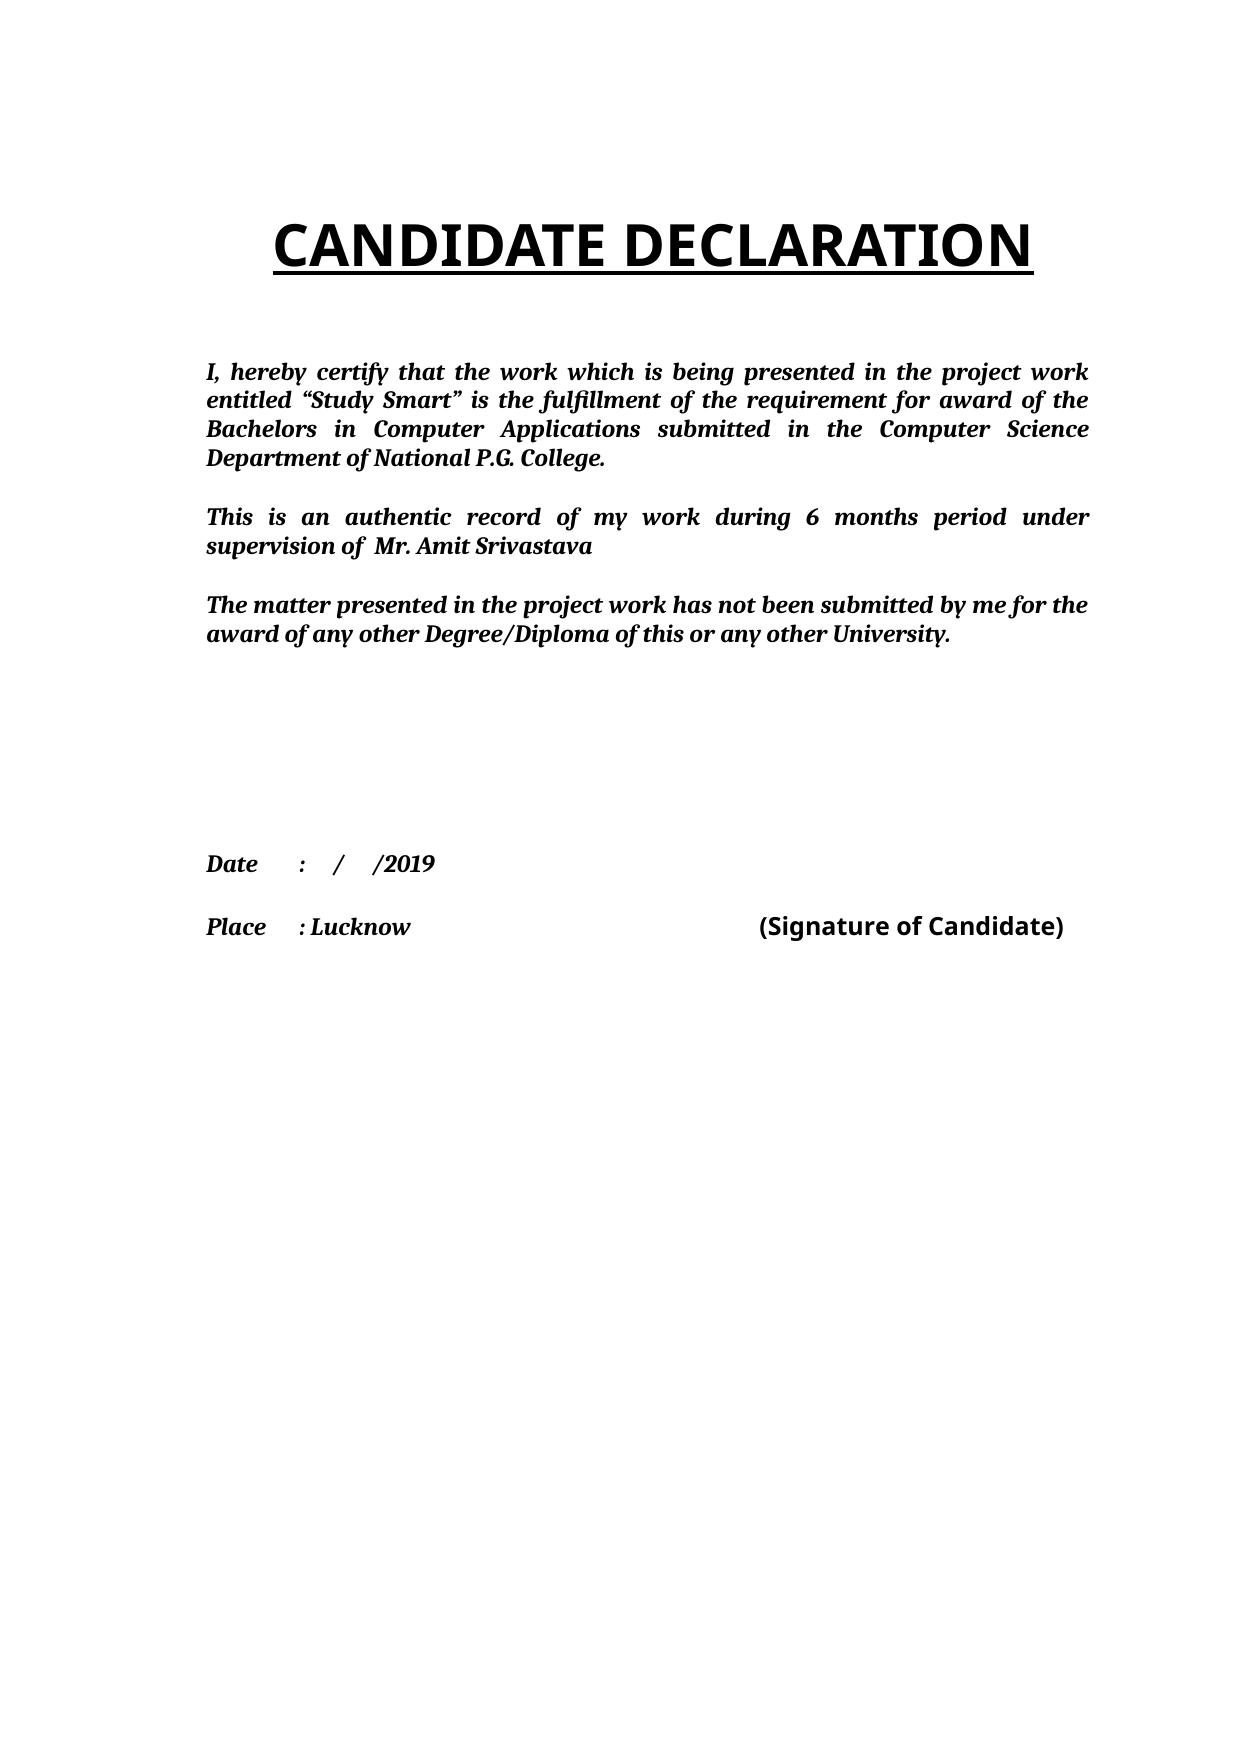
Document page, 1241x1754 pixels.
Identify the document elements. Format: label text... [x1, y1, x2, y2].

list The matter presented in the project work has not been submitted by me for the award of any other Degree/Diploma of this or any other University. [206, 591, 1090, 649]
list I, hereby certify that the work which is being presented in the project work entitled “Study Smart” is the fulfillment of the requirement for award of the Bachelors in Computer Applications submitted in the Computer Science Department of National P.G. College. [206, 358, 1090, 473]
title CANDIDATE DECLARATION [206, 204, 1100, 283]
list Date : / /2019 [206, 747, 1090, 878]
list This is an authentic record of my work during 6 months period under supervision of Mr. Amit Srivastava [206, 503, 1090, 561]
list Place : Lucknow (Signature of Candidate) [206, 909, 1090, 943]
